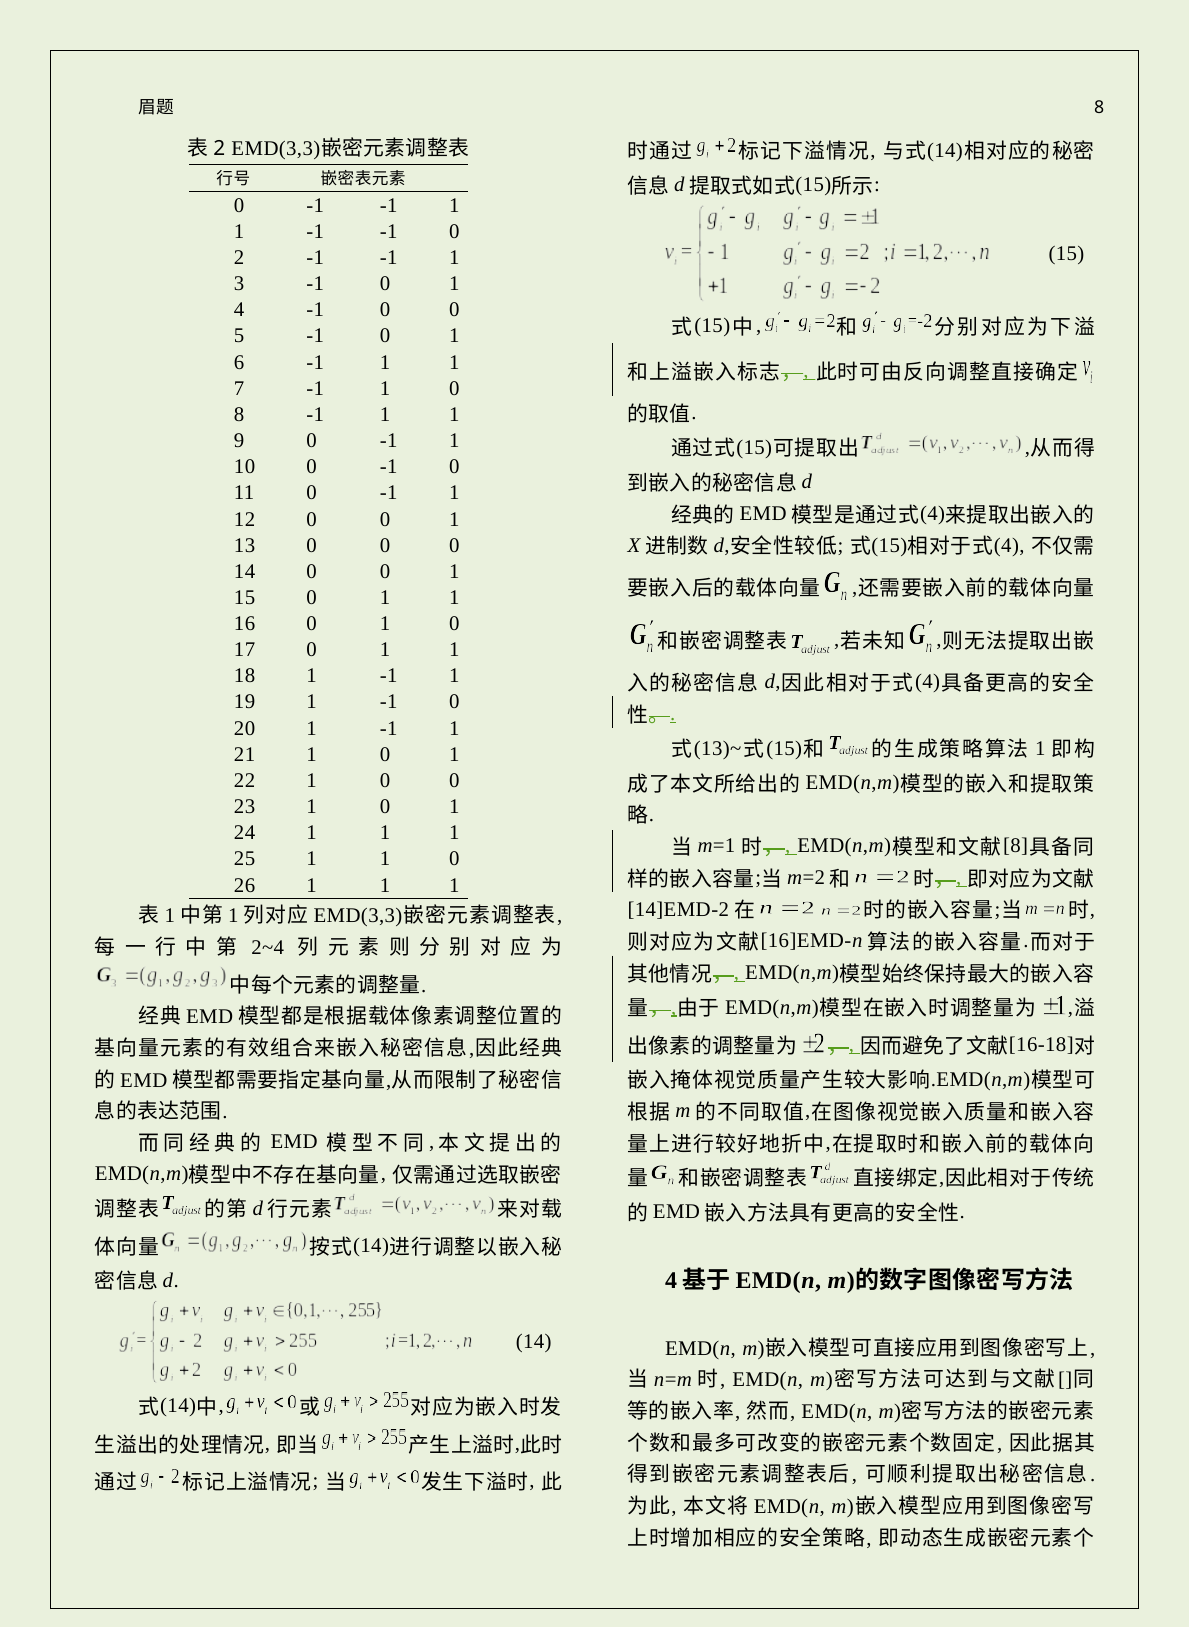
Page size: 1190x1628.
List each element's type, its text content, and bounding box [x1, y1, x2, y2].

table_cell 1 [404, 741, 468, 767]
table_cell 0 [404, 218, 468, 244]
table_header 嵌密表元素 [259, 165, 468, 191]
table_cell 16 [189, 610, 261, 636]
table_cell -1 [261, 192, 335, 218]
table_cell 1 [404, 819, 468, 845]
table_cell 1 [404, 558, 468, 584]
text 式(14)中,或对应为嵌入时发生溢出的处理情况, 即当产生上溢时,此时通过标记上溢情况; 当发生下溢时, 此时通过标记下溢情况, 与式(14)相对应的秘密信息d提取式如式(15)所示: [627, 132, 1095, 199]
table_cell -1 [335, 689, 404, 715]
table_cell -1 [261, 218, 335, 244]
table_cell 0 [261, 479, 335, 506]
table_cell 20 [189, 715, 261, 741]
table_cell 0 [335, 532, 404, 558]
table_cell 1 [261, 767, 335, 793]
table_cell 4 [189, 296, 261, 322]
table_cell 12 [189, 506, 261, 532]
table_header [616, 201, 1041, 307]
table_cell 1 [404, 401, 468, 427]
text 当m=1时EMD(n,m)模型和文献[8]具备同样的嵌入容量;当m=2和时即对应为文献[14]EMD-2在时的嵌入容量;当时,则对应为文献[16]EMD-n算法的嵌入容量.而对于其他情况EMD(n,m)模型始终保持最大的嵌入容量由于EMD(n,m)模型在嵌入时调整量为,溢出像素的调整量为因而避免了文献[16-18]对嵌入掩体视觉质量产生较大影响.EMD(n,m)模型可根据m的不同取值,在图像视觉嵌入质量和嵌入容量上进行较好地折中,在提取时和嵌入前的载体向量和嵌密调整表直接绑定,因此相对于传统的EMD嵌入方法具有更高的安全性. [627, 830, 1095, 1226]
table_cell 1 [335, 872, 404, 898]
table_cell 7 [189, 375, 261, 401]
table_cell -1 [261, 296, 335, 322]
table_cell 18 [189, 663, 261, 688]
table_cell 1 [261, 819, 335, 845]
table_cell 15 [189, 584, 261, 610]
table_cell 14 [189, 558, 261, 584]
table_cell 25 [189, 845, 261, 872]
table_cell -1 [335, 715, 404, 741]
table_cell 1 [404, 506, 468, 532]
table_cell 0 [261, 427, 335, 453]
table_cell 1 [404, 715, 468, 741]
table_cell 0 [404, 532, 468, 558]
table_header [83, 1296, 508, 1387]
table_header 行号 [189, 165, 259, 191]
table_cell 0 [335, 506, 404, 532]
text 经典的EMD模型是通过式(4)来提取出嵌入的X进制数d,安全性较低; 式(15)相对于式(4), 不仅需要嵌入后的载体向量,还需要嵌入前的载体向量和嵌密调整表,若未知,则无法提取出嵌入的秘密信息d,因此相对于式(4)具备更高的安全性 [627, 498, 1095, 728]
table_cell 0 [335, 741, 404, 767]
table_cell 1 [404, 192, 468, 218]
table_cell 1 [261, 741, 335, 767]
table_cell 11 [189, 479, 261, 506]
table_cell 1 [404, 427, 468, 453]
text 经典EMD模型都是根据载体像素调整位置的基向量元素的有效组合来嵌入秘密信息,因此经典的EMD模型都需要指定基向量,从而限制了秘密信息的表达范围. [94, 999, 562, 1125]
table_cell 0 [404, 767, 468, 793]
table_cell 0 [261, 532, 335, 558]
table_cell 0 [335, 323, 404, 349]
table_cell 0 [404, 453, 468, 479]
table_cell 1 [404, 270, 468, 296]
table_cell 1 [404, 584, 468, 610]
table_cell -1 [335, 218, 404, 244]
table_cell 1 [261, 689, 335, 715]
table_cell 0 [261, 636, 335, 662]
table_cell 0 [404, 845, 468, 872]
table_cell 2 [189, 244, 261, 270]
table_cell 0 [261, 610, 335, 636]
table_cell -1 [261, 323, 335, 349]
table_cell 0 [335, 767, 404, 793]
text 而同经典的EMD模型不同,本文提出的EMD(n,m)模型中不存在基向量, 仅需通过选取嵌密调整表的第d行元素来对载体向量按式(14)进行调整以嵌入秘密信息d. [94, 1126, 562, 1295]
table_cell 9 [189, 427, 261, 453]
table_cell 13 [189, 532, 261, 558]
table_cell -1 [261, 375, 335, 401]
table_cell 1 [261, 663, 335, 688]
table_cell 1 [335, 819, 404, 845]
text 表1中第1列对应EMD(3,3)嵌密元素调整表, 每一行中第2~4列元素则分别对应为中每个元素的调整量. [94, 899, 562, 998]
table_cell 0 [261, 558, 335, 584]
table_cell 1 [404, 872, 468, 898]
table_header (14) [508, 1296, 573, 1387]
table_cell 19 [189, 689, 261, 715]
table_cell 5 [189, 323, 261, 349]
table_cell 26 [189, 872, 261, 898]
table_cell -1 [335, 663, 404, 688]
table_cell 17 [189, 636, 261, 662]
table_cell 22 [189, 767, 261, 793]
table_cell 1 [404, 244, 468, 270]
table_cell -1 [335, 244, 404, 270]
text 表2 EMD(3,3)嵌密元素调整表 [94, 132, 562, 162]
text 式(13)~式(15)和的生成策略算法1即构成了本文所给出的EMD(n,m)模型的嵌入和提取策略. [627, 729, 1095, 829]
table_cell 0 [335, 296, 404, 322]
table_cell 8 [189, 401, 261, 427]
table_cell 21 [189, 741, 261, 767]
table_cell 0 [335, 558, 404, 584]
table_cell 1 [261, 715, 335, 741]
table_cell 1 [335, 584, 404, 610]
table_cell 1 [404, 793, 468, 819]
table_cell -1 [335, 427, 404, 453]
table_cell 0 [261, 584, 335, 610]
table_cell 0 [404, 610, 468, 636]
table_cell 23 [189, 793, 261, 819]
table_cell 1 [335, 636, 404, 662]
table_cell 1 [261, 793, 335, 819]
table_cell 1 [404, 349, 468, 375]
table_cell 0 [404, 296, 468, 322]
table_cell 0 [189, 192, 261, 218]
table_cell 0 [404, 689, 468, 715]
table_cell 1 [404, 323, 468, 349]
table_cell -1 [335, 192, 404, 218]
table_cell 1 [404, 663, 468, 688]
table_cell 1 [261, 872, 335, 898]
table_cell -1 [335, 479, 404, 506]
subtitle 4基于EMD(n, m)的数字图像密写方法 [665, 1261, 1095, 1296]
table_cell 1 [404, 636, 468, 662]
table_cell 0 [335, 270, 404, 296]
table_cell 1 [335, 375, 404, 401]
table_cell -1 [261, 244, 335, 270]
table_cell 1 [335, 845, 404, 872]
table_cell 0 [404, 375, 468, 401]
table_cell 24 [189, 819, 261, 845]
text 式(15)中,和分别对应为下溢和上溢嵌入标志此时可由反向调整直接确定的取值. [627, 307, 1095, 427]
text 通过式(15)可提取出,从而得到嵌入的秘密信息d [627, 429, 1095, 496]
table_cell 10 [189, 453, 261, 479]
table_cell 0 [261, 453, 335, 479]
table_cell 1 [261, 845, 335, 872]
table_cell 6 [189, 349, 261, 375]
table_cell 1 [335, 349, 404, 375]
table_cell 3 [189, 270, 261, 296]
table_header (15) [1041, 201, 1106, 307]
table_cell 1 [189, 218, 261, 244]
table_cell -1 [261, 349, 335, 375]
table_cell 1 [404, 479, 468, 506]
table_cell -1 [335, 453, 404, 479]
table_cell 0 [335, 793, 404, 819]
text 式(14)中,或对应为嵌入时发生溢出的处理情况, 即当产生上溢时,此时通过标记上溢情况; 当发生下溢时, 此时通过标记下溢情况, 与式(14)相对应的秘密信息d提取式如式(15)所示: [94, 1387, 562, 1498]
table_cell 1 [335, 401, 404, 427]
table_cell 1 [335, 610, 404, 636]
table_cell 0 [261, 506, 335, 532]
table_cell -1 [261, 270, 335, 296]
table_cell -1 [261, 401, 335, 427]
